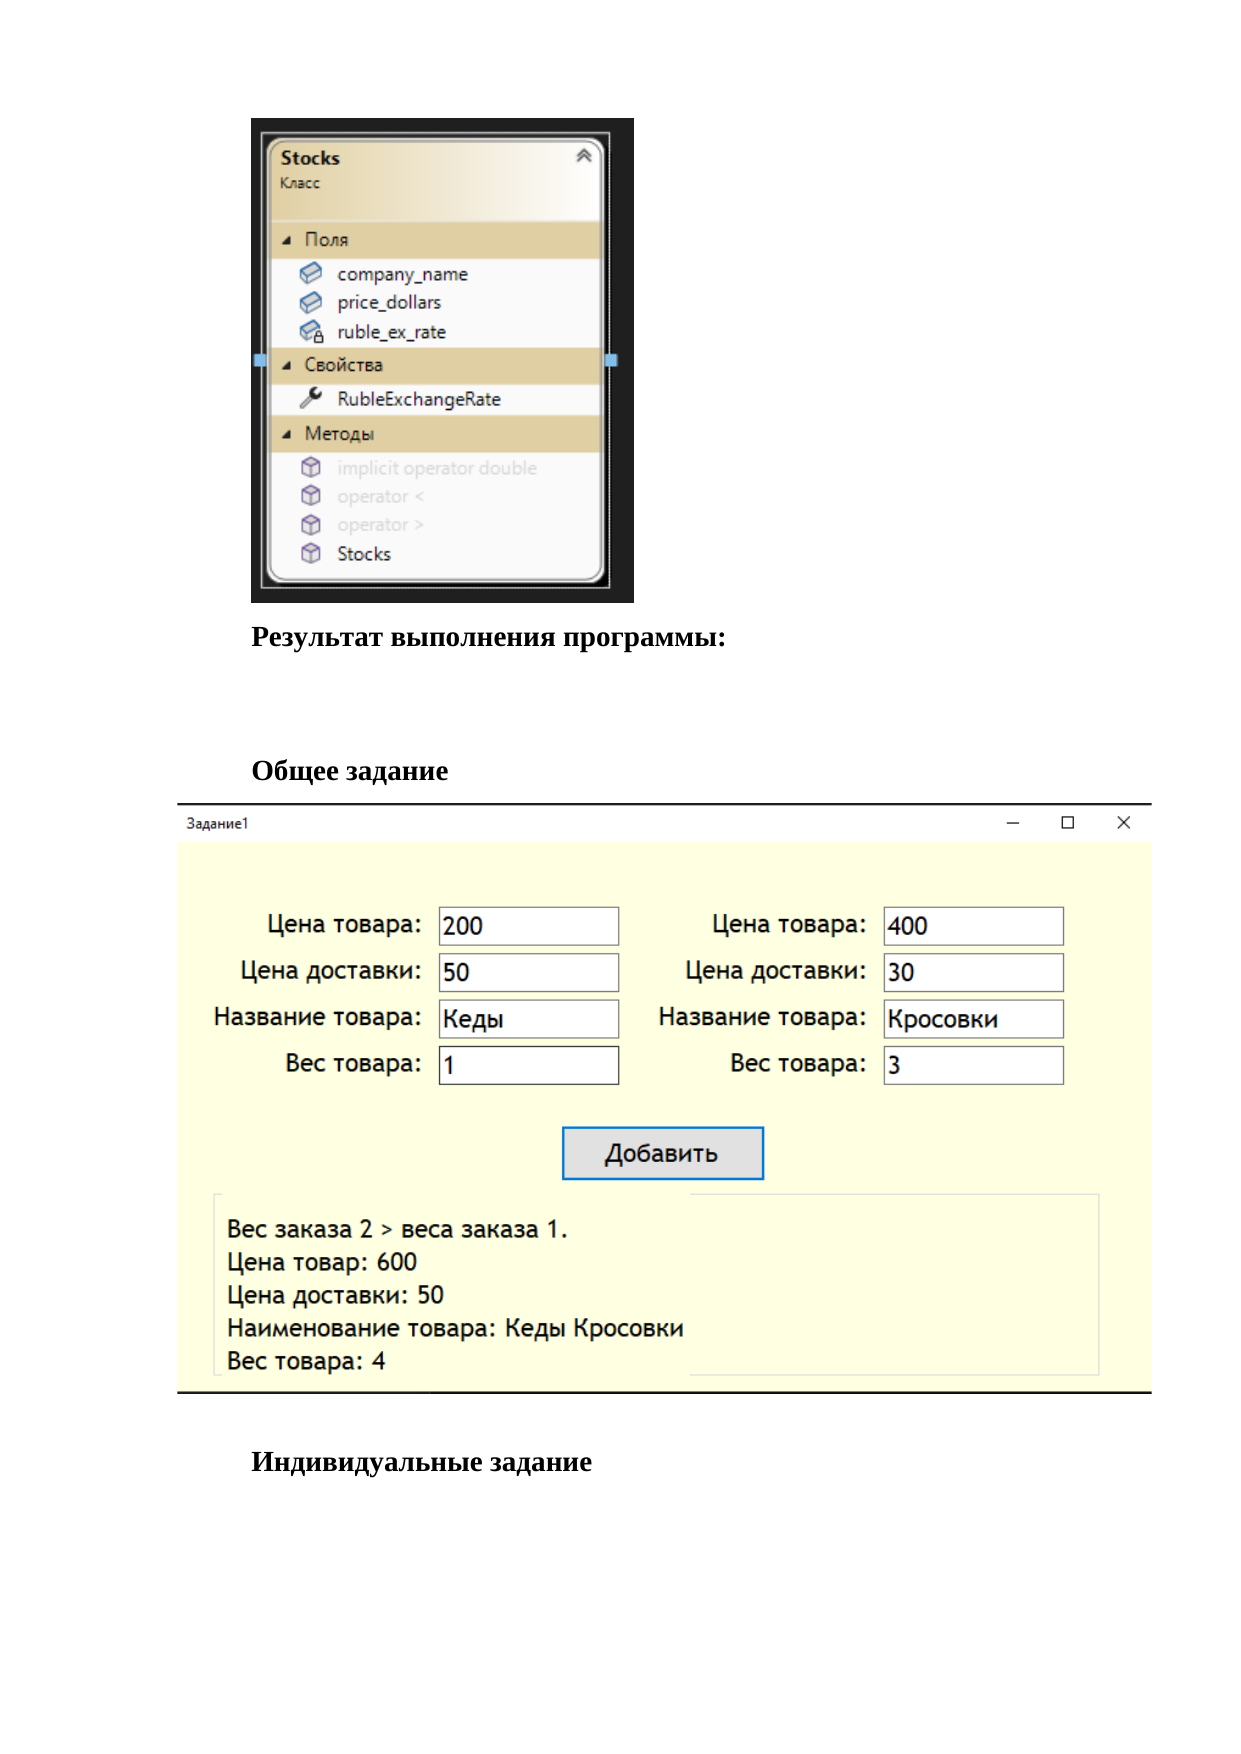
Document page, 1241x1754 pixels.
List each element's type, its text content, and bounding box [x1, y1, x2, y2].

picture [251, 118, 634, 603]
text Общее задание [177, 753, 1152, 787]
text Результат выполнения программы: [177, 619, 1152, 653]
text Индивидуальные задание [177, 1444, 1152, 1477]
picture [177, 803, 1152, 1394]
